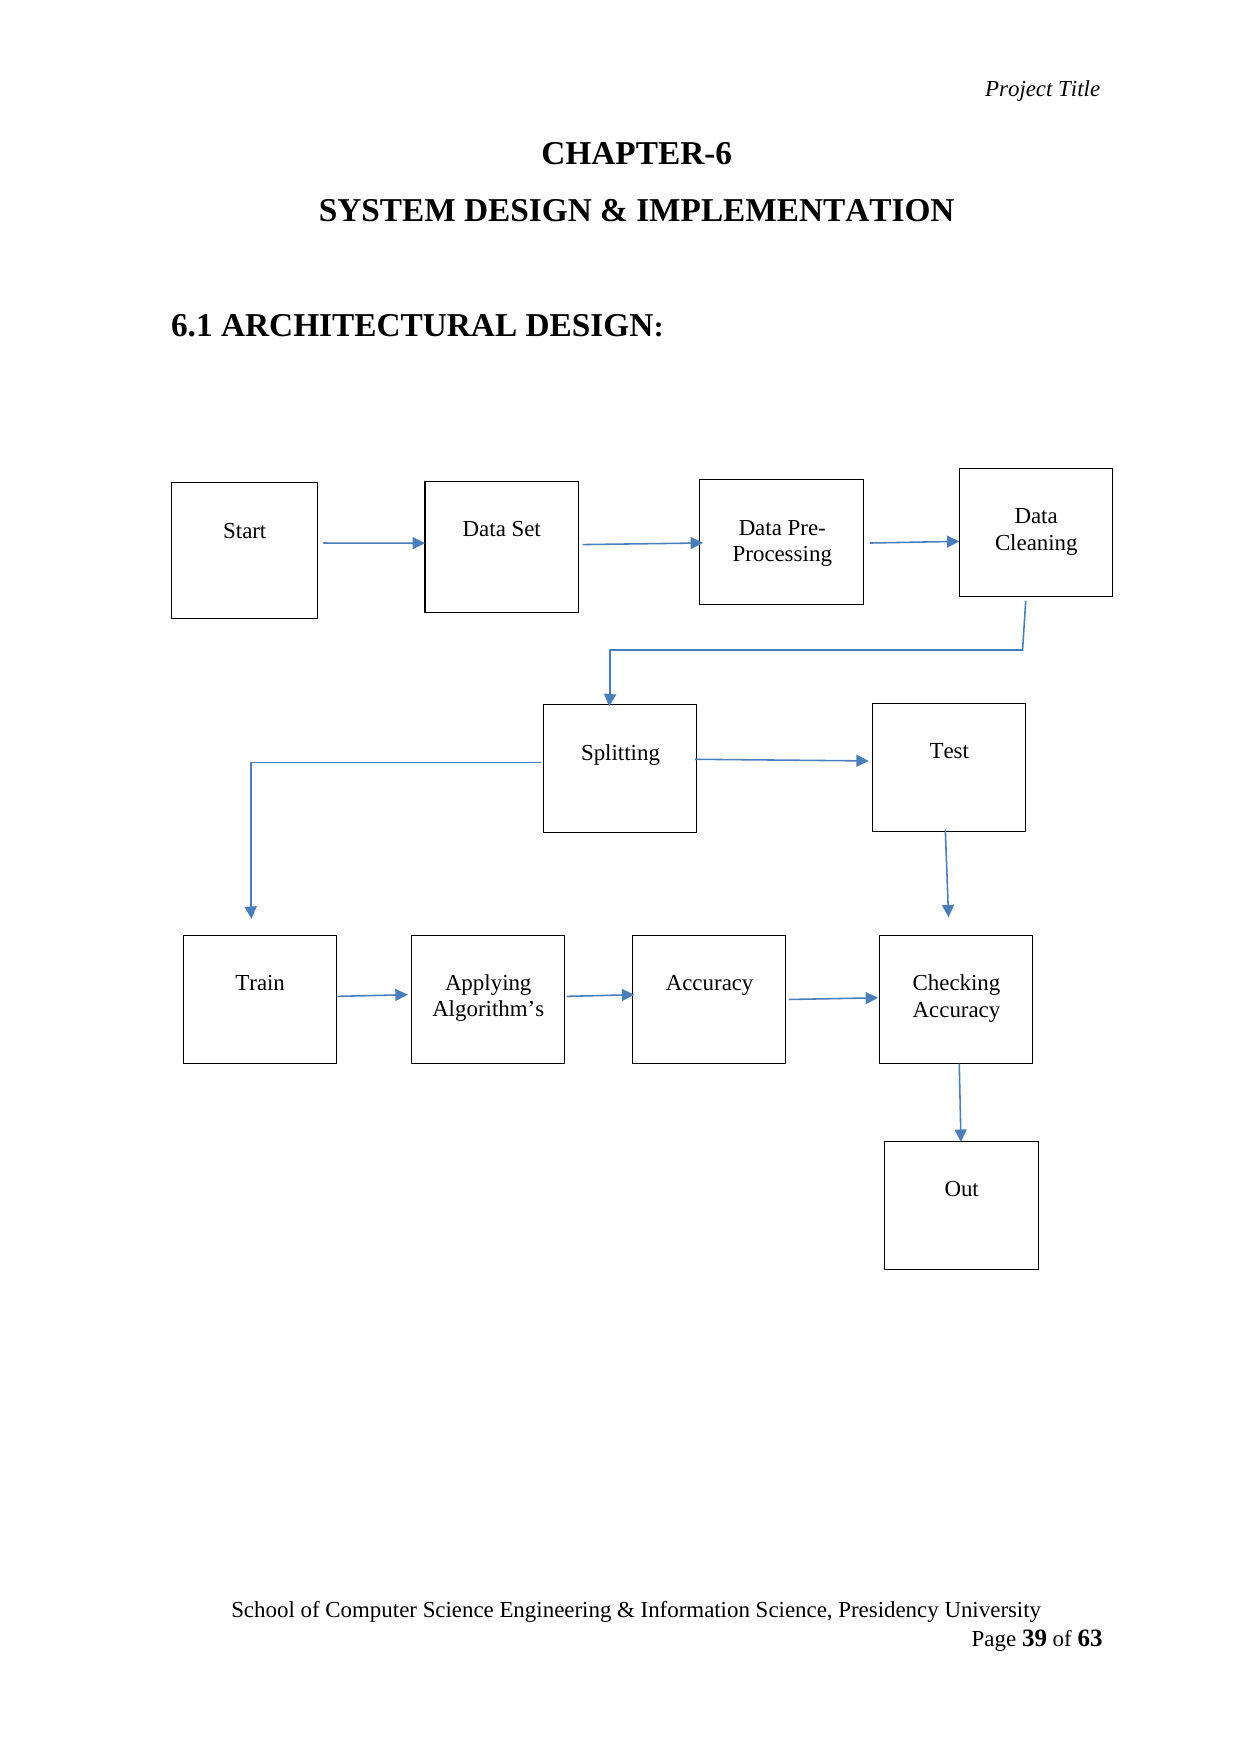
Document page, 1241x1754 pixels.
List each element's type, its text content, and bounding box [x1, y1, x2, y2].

text CHAPTER-6 [171, 133, 1102, 171]
text SYSTEM DESIGN & IMPLEMENTATION [171, 190, 1102, 229]
text 6.1 ARCHITECTURAL DESIGN: [171, 305, 1102, 344]
